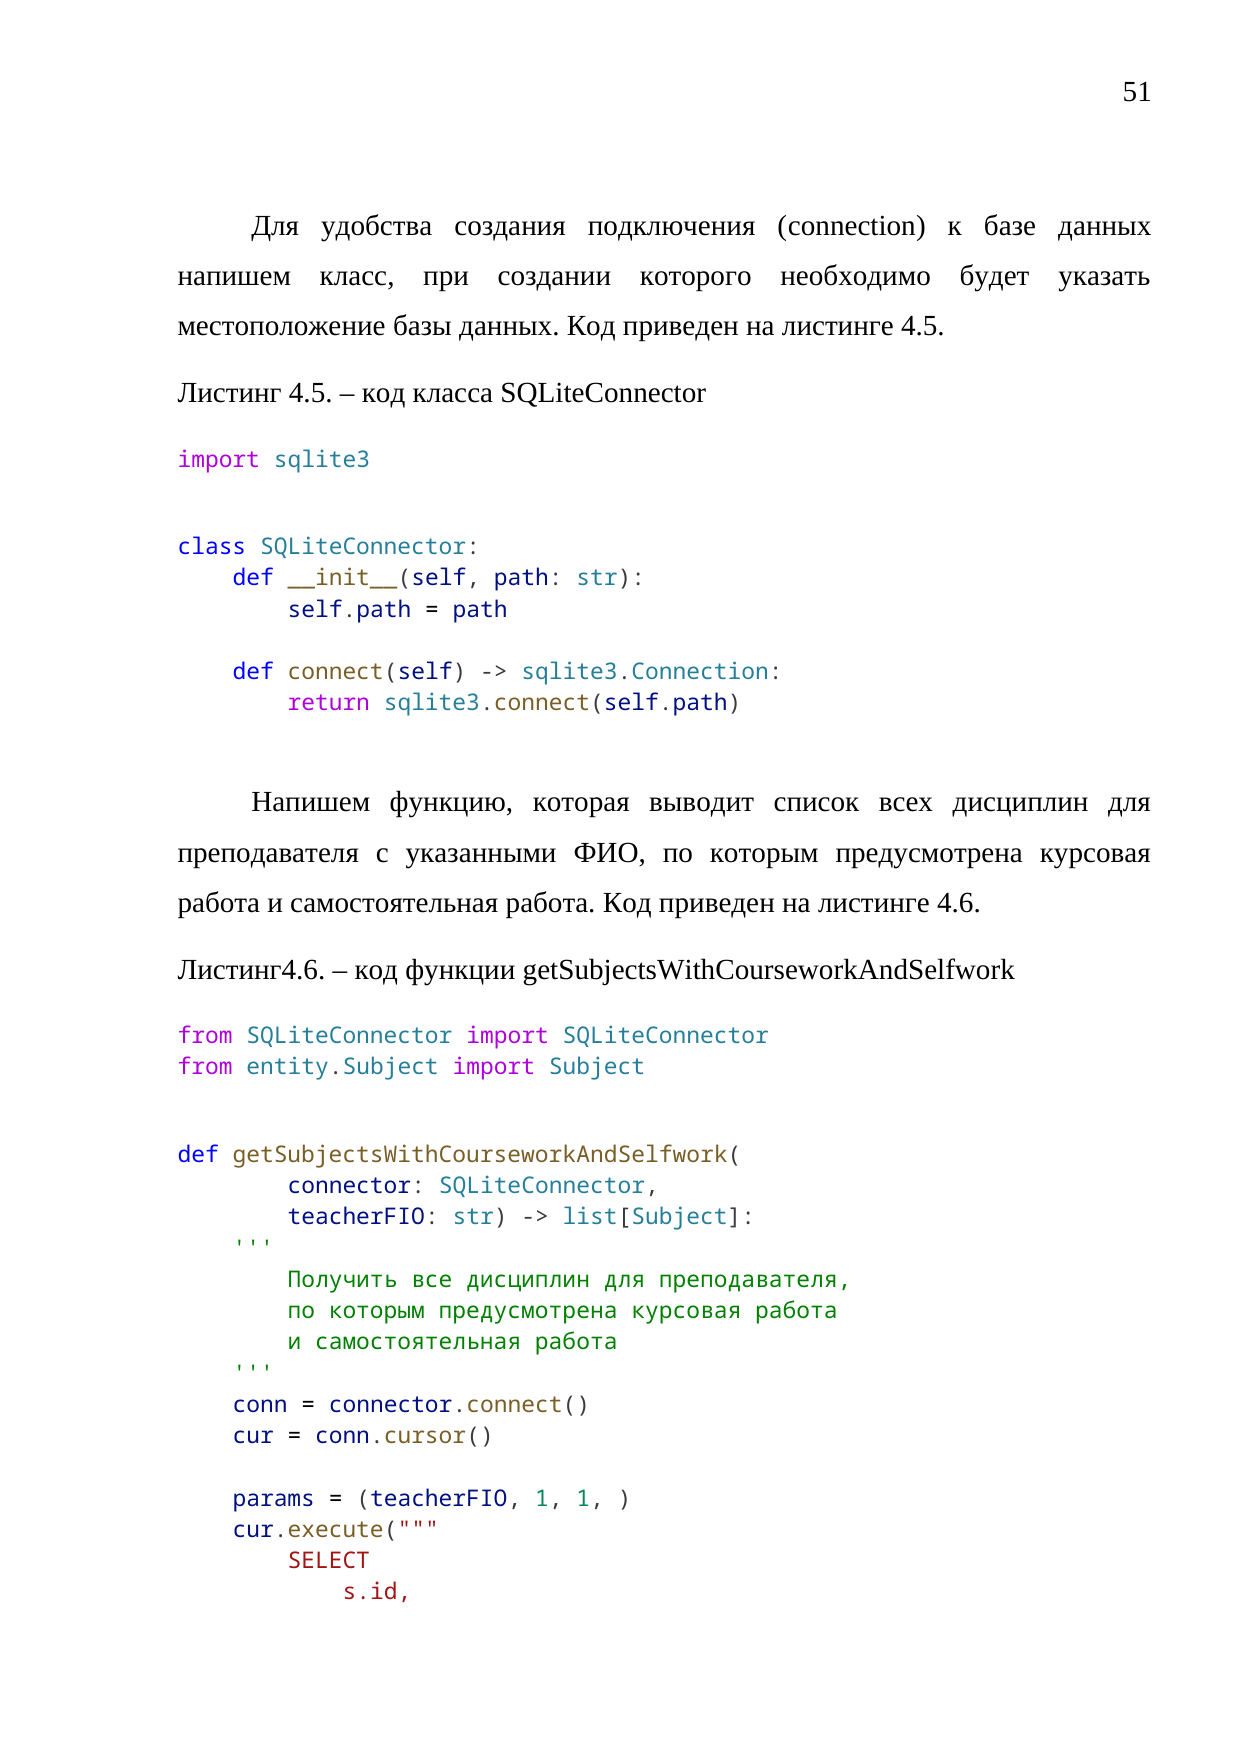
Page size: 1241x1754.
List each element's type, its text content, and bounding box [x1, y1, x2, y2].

text Получить все дисциплин для преподавателя, [177, 1263, 1152, 1294]
text по которым предусмотрена курсовая работа [177, 1294, 1152, 1325]
text def connect(self) -> sqlite3.Connection: [177, 655, 1152, 686]
text и самостоятельная работа [177, 1325, 1152, 1357]
text cur.execute(""" [177, 1513, 1152, 1544]
text ''' [177, 1232, 1152, 1263]
text Листинг4.6. – код функции getSubjectsWithCourseworkAndSelfwork [177, 952, 1152, 986]
text conn = connector.connect() [177, 1388, 1152, 1419]
text from entity.Subject import Subject [177, 1050, 1152, 1082]
text Напишем функцию, которая выводит список всех дисциплин для преподавателя с указанными ФИО, по которым предусмотрена курсовая работа и самостоятельная работа. Код приведен на листинге 4.6. [177, 784, 1152, 919]
text self.path = path [177, 592, 1152, 624]
text SELECT [177, 1544, 1152, 1575]
text def getSubjectsWithCourseworkAndSelfwork( [177, 1138, 1152, 1169]
text import sqlite3 [177, 442, 1152, 474]
text cur = conn.cursor() [177, 1419, 1152, 1450]
text ''' [177, 1357, 1152, 1388]
text Листинг 4.5. – код класса SQLiteConnector [177, 376, 1152, 409]
text return sqlite3.connect(self.path) [177, 686, 1152, 717]
text def __init__(self, path: str): [177, 561, 1152, 592]
text Для удобства создания подключения (connection) к базе данных напишем класс, при создании которого необходимо будет указать местоположение базы данных. Код приведен на листинге 4.5. [177, 208, 1152, 342]
text from SQLiteConnector import SQLiteConnector [177, 1019, 1152, 1050]
text params = (teacherFIO, 1, 1, ) [177, 1482, 1152, 1513]
text teacherFIO: str) -> list[Subject]: [177, 1200, 1152, 1232]
text s.id, [177, 1575, 1152, 1607]
text class SQLiteConnector: [177, 530, 1152, 561]
text connector: SQLiteConnector, [177, 1169, 1152, 1200]
